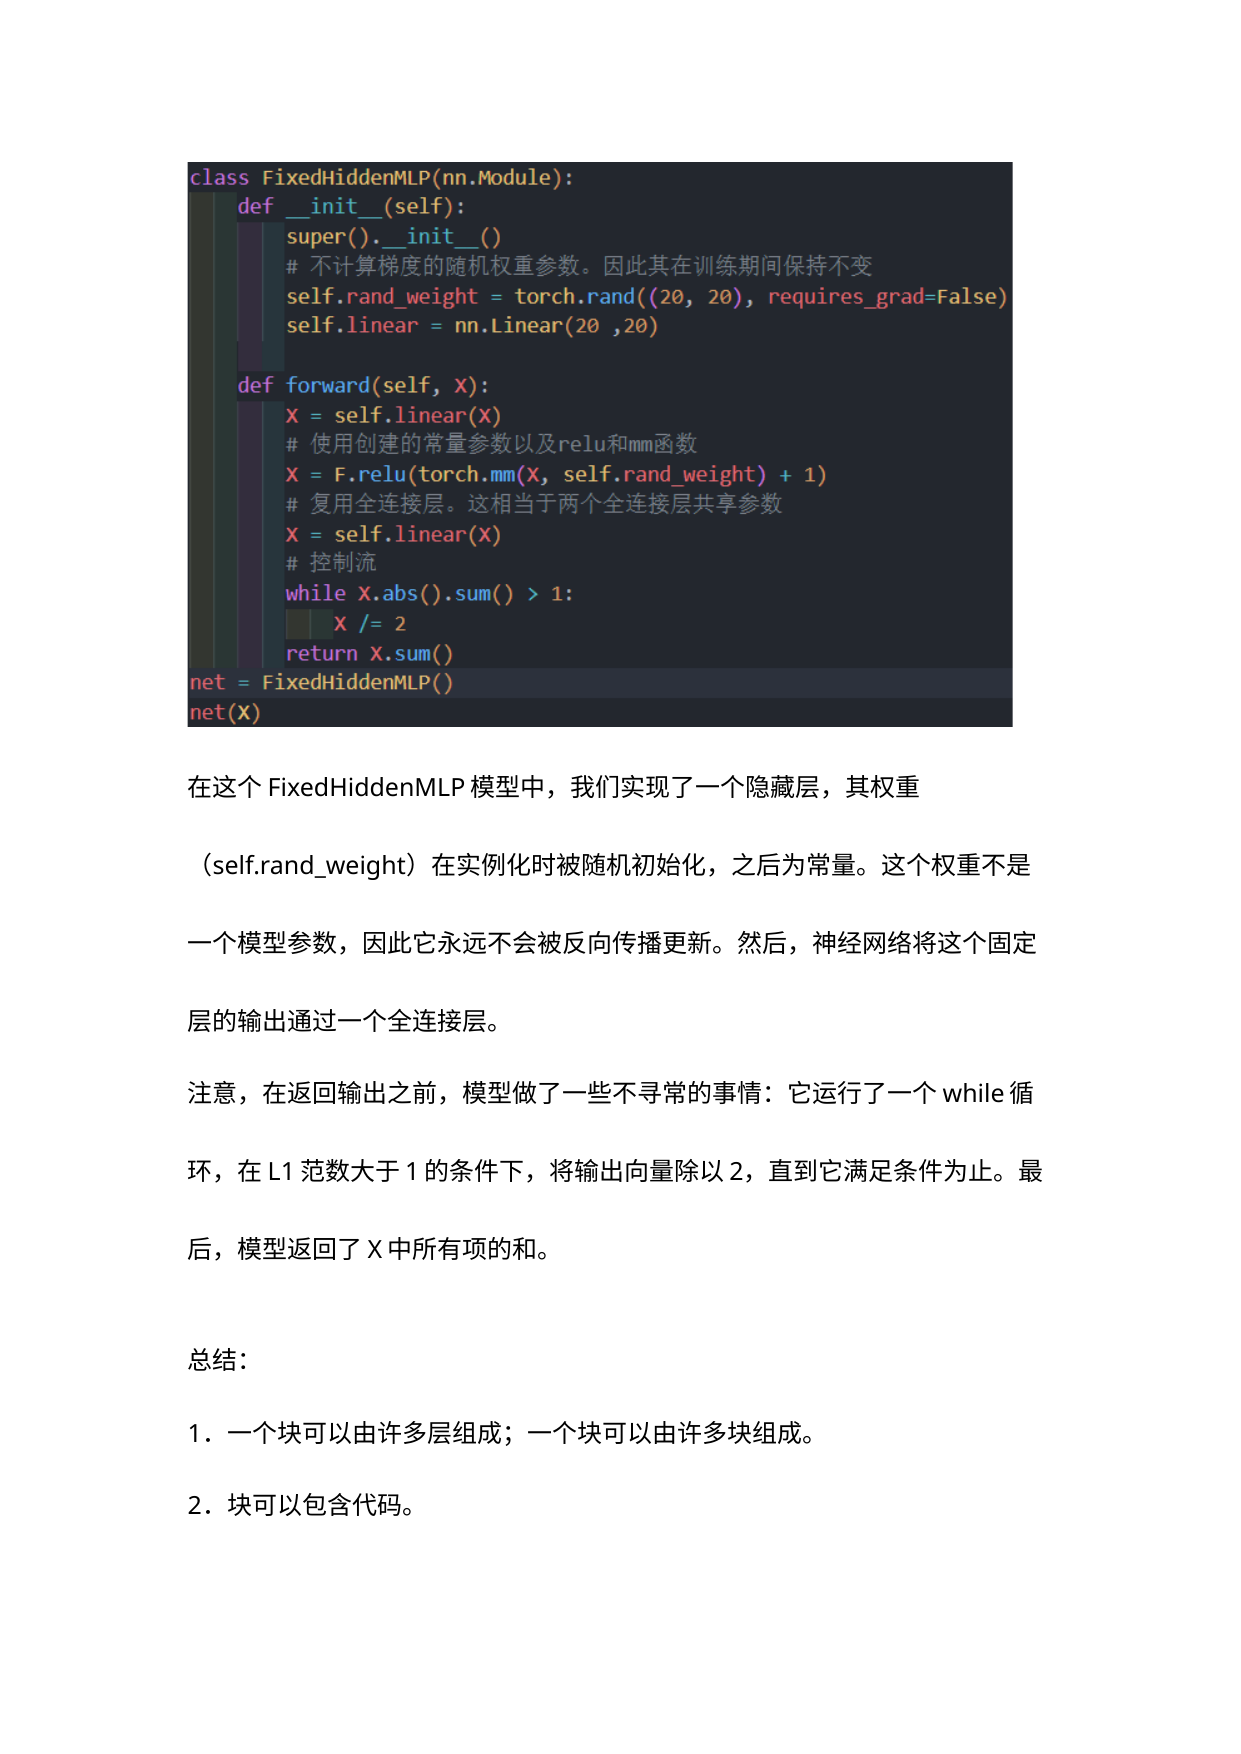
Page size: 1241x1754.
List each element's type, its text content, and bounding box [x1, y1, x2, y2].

text 在这个FixedHiddenMLP模型中，我们实现了一个隐藏层，其权重（self.rand_weight）在实例化时被随机初始化，之后为常量。这个权重不是一个模型参数，因此它永远不会被反向传播更新。然后，神经网络将这个固定层的输出通过一个全连接层。 [187, 753, 1053, 1052]
text 1．一个块可以由许多层组成；一个块可以由许多块组成。 [187, 1399, 1053, 1464]
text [187, 162, 1053, 747]
text 总结： [187, 1326, 1053, 1391]
text 2．块可以包含代码。 [187, 1471, 1053, 1536]
picture [187, 162, 1013, 727]
text 注意，在返回输出之前，模型做了一些不寻常的事情：它运行了一个while循环，在L1范数大于1的条件下，将输出向量除以2，直到它满足条件为止。最后，模型返回了X中所有项的和。 [187, 1059, 1053, 1280]
